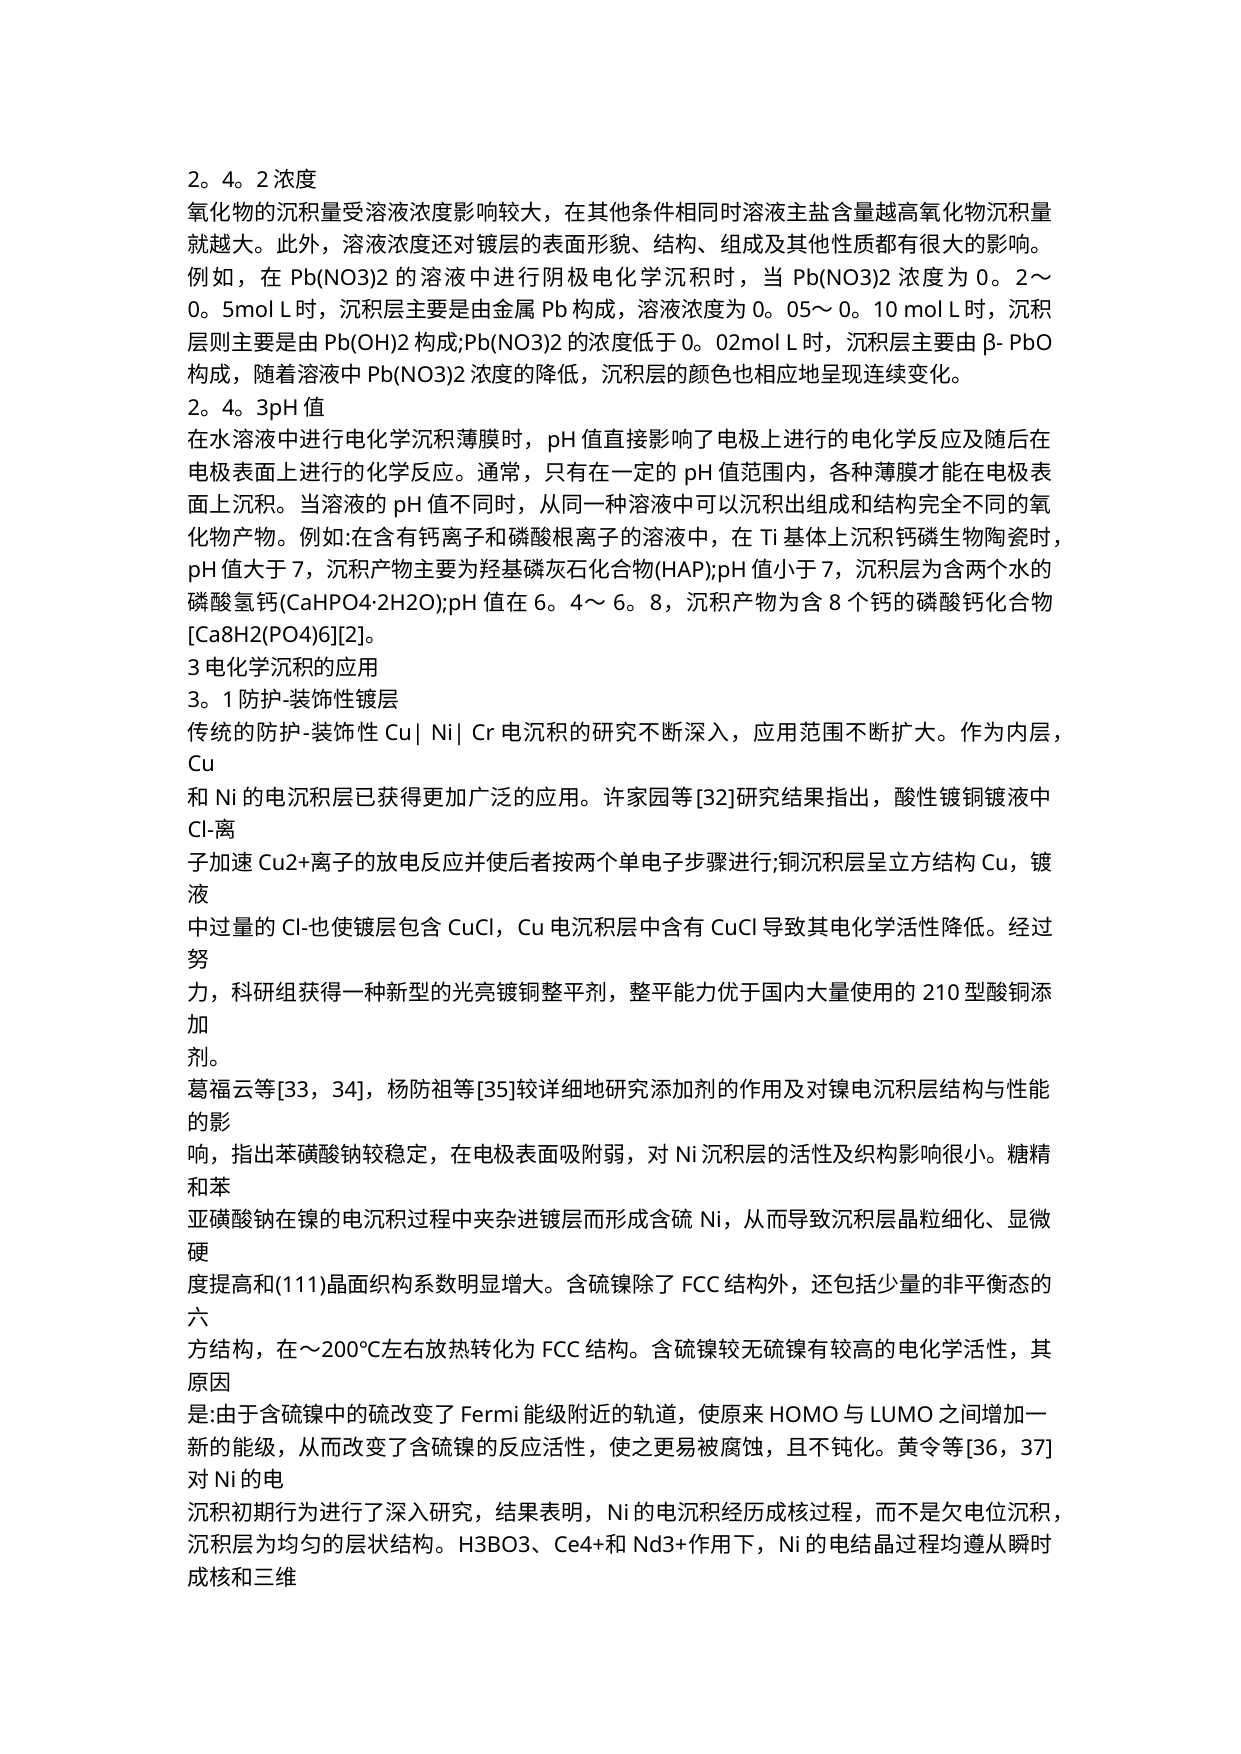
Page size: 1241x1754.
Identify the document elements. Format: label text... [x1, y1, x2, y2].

text 中过量的Cl-也使镀层包含CuCl，Cu电沉积层中含有CuCl导致其电化学活性降低。经过努 [187, 909, 1053, 974]
text 3电化学沉积的应用 [187, 649, 1053, 682]
text 响，指出苯磺酸钠较稳定，在电极表面吸附弱，对Ni沉积层的活性及织构影响很小。糖精和苯 [187, 1137, 1053, 1202]
text 剂。 [187, 1039, 1053, 1072]
text 在水溶液中进行电化学沉积薄膜时，pH值直接影响了电极上进行的电化学反应及随后在电极表面上进行的化学反应。通常，只有在一定的pH值范围内，各种薄膜才能在电极表面上沉积。当溶液的pH值不同时，从同一种溶液中可以沉积出组成和结构完全不同的氧化物产物。例如:在含有钙离子和磷酸根离子的溶液中，在Ti基体上沉积钙磷生物陶瓷时，pH值大于7，沉积产物主要为羟基磷灰石化合物(HAP);pH值小于7，沉积层为含两个水的磷酸氢钙(CaHPO4·2H2O);pH值在6。4～ 6。8，沉积产物为含8个钙的磷酸钙化合物[Ca8H2(PO4)6][2]。 [187, 422, 1053, 649]
text 亚磺酸钠在镍的电沉积过程中夹杂进镀层而形成含硫Ni，从而导致沉积层晶粒细化、显微硬 [187, 1202, 1053, 1267]
text 氧化物的沉积量受溶液浓度影响较大，在其他条件相同时溶液主盐含量越高氧化物沉积量就越大。此外，溶液浓度还对镀层的表面形貌、结构、组成及其他性质都有很大的影响。例如，在Pb(NO3)2的溶液中进行阴极电化学沉积时，当Pb(NO3)2浓度为0。2～ 0。5mol L时，沉积层主要是由金属Pb构成，溶液浓度为0。05～ 0。10 mol L时，沉积层则主要是由Pb(OH)2构成;Pb(NO3)2的浓度低于0。02mol L时，沉积层主要由β- PbO构成，随着溶液中Pb(NO3)2浓度的降低，沉积层的颜色也相应地呈现连续变化。 [187, 194, 1053, 389]
text 方结构，在～200℃左右放热转化为FCC结构。含硫镍较无硫镍有较高的电化学活性，其原因 [187, 1332, 1053, 1397]
text 新的能级，从而改变了含硫镍的反应活性，使之更易被腐蚀，且不钝化。黄令等[36，37]对Ni的电 [187, 1429, 1053, 1494]
text 沉积初期行为进行了深入研究，结果表明，Ni的电沉积经历成核过程，而不是欠电位沉积，沉积层为均匀的层状结构。H3BO3、Ce4+和Nd3+作用下，Ni的电结晶过程均遵从瞬时成核和三维 [187, 1494, 1053, 1592]
text 3。1防护-装饰性镀层 [187, 682, 1053, 714]
text 2。4。3pH值 [187, 389, 1053, 422]
text 和Ni的电沉积层已获得更加广泛的应用。许家园等[32]研究结果指出，酸性镀铜镀液中Cl-离 [187, 779, 1053, 844]
text 2。4。2浓度 [187, 162, 1053, 194]
text 是:由于含硫镍中的硫改变了Fermi能级附近的轨道，使原来HOMO与LUMO之间增加一 [187, 1397, 1053, 1429]
text 力，科研组获得一种新型的光亮镀铜整平剂，整平能力优于国内大量使用的210型酸铜添加 [187, 974, 1053, 1039]
text 子加速Cu2+离子的放电反应并使后者按两个单电子步骤进行;铜沉积层呈立方结构Cu，镀液 [187, 844, 1053, 909]
text 传统的防护-装饰性Cu| Ni| Cr电沉积的研究不断深入，应用范围不断扩大。作为内层，Cu [187, 714, 1053, 779]
text 度提高和(111)晶面织构系数明显增大。含硫镍除了FCC结构外，还包括少量的非平衡态的六 [187, 1267, 1053, 1332]
text 葛福云等[33，34]，杨防祖等[35]较详细地研究添加剂的作用及对镍电沉积层结构与性能的影 [187, 1072, 1053, 1137]
